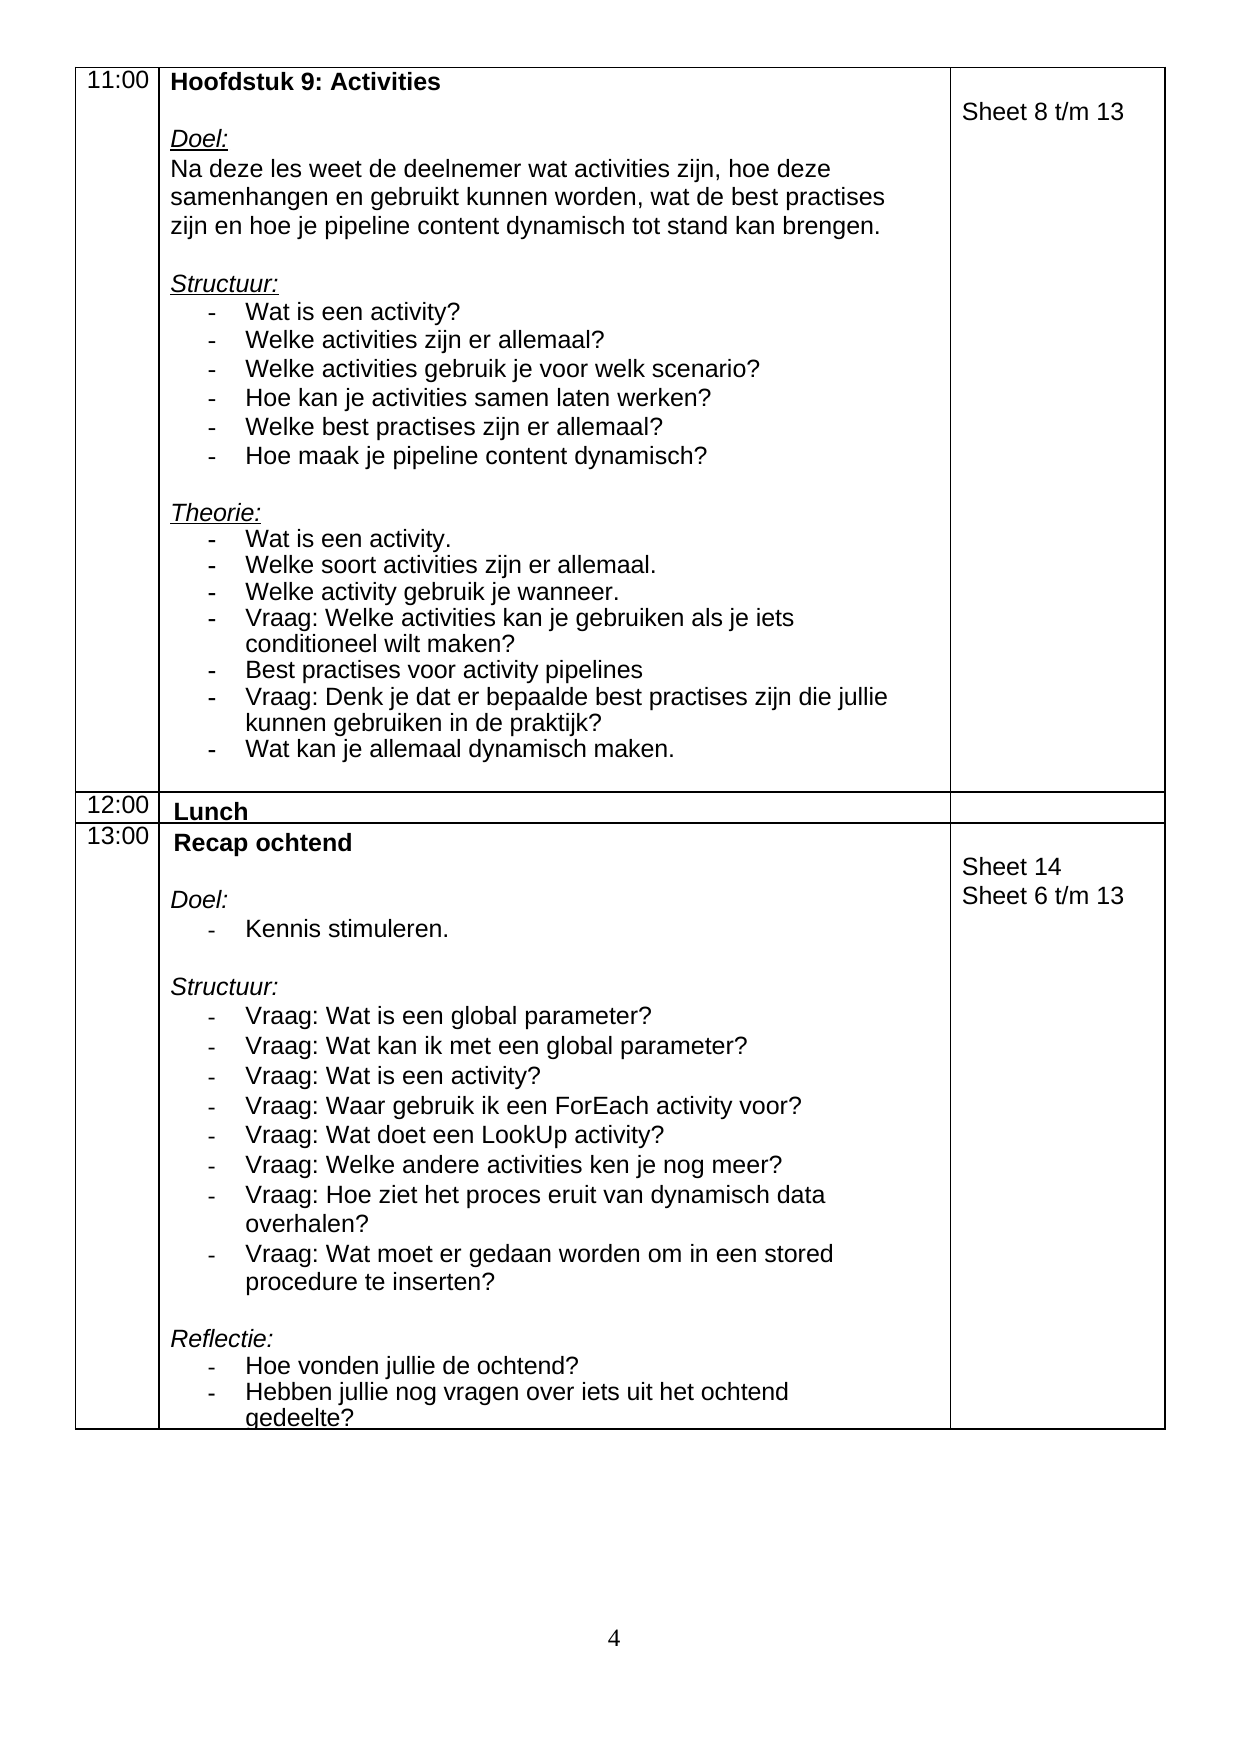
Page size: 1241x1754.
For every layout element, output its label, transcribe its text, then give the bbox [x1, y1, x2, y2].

table_cell Hoofdstuk 9: Activities Doel: Na deze les weet de deelnemer wat activities zijn, hoe deze samenhangen en gebruikt kunnen worden, wat de best practises zijn en hoe je pipeline content dynamisch tot stand kan brengen. Structuur: Wat is een activity? Welke activities zijn er allemaal? Welke activities gebruik je voor welk scenario? Hoe kan je activities samen laten werken? Welke best practises zijn er allemaal? Hoe maak je pipeline content dynamisch? Theorie: Wat is een activity. Welke soort activities zijn er allemaal. Welke activity gebruik je wanneer. Vraag: Welke activities kan je gebruiken als je iets conditioneel wilt maken? Best practises voor activity pipelines Vraag: Denk je dat er bepaalde best practises zijn die jullie kunnen gebruiken in de praktijk? Wat kan je allemaal dynamisch maken. [160, 68, 950, 791]
table_cell 12:00 [76, 793, 158, 822]
table_cell Sheet 8 t/m 13 [951, 68, 1164, 791]
table_cell [951, 793, 1164, 822]
table_cell Sheet 14 Sheet 6 t/m 13 [951, 824, 1164, 1428]
table_cell 13:00 [76, 824, 158, 1428]
table_cell 11:00 [76, 68, 158, 791]
table_cell Lunch [160, 793, 950, 822]
table_cell Recap ochtend Doel: Kennis stimuleren. Structuur: Vraag: Wat is een global parameter? Vraag: Wat kan ik met een global parameter? Vraag: Wat is een activity? Vraag: Waar gebruik ik een ForEach activity voor? Vraag: Wat doet een LookUp activity? Vraag: Welke andere activities ken je nog meer? Vraag: Hoe ziet het proces eruit van dynamisch data overhalen? Vraag: Wat moet er gedaan worden om in een stored procedure te inserten? Reflectie: Hoe vonden jullie de ochtend? Hebben jullie nog vragen over iets uit het ochtend gedeelte? [160, 824, 950, 1428]
